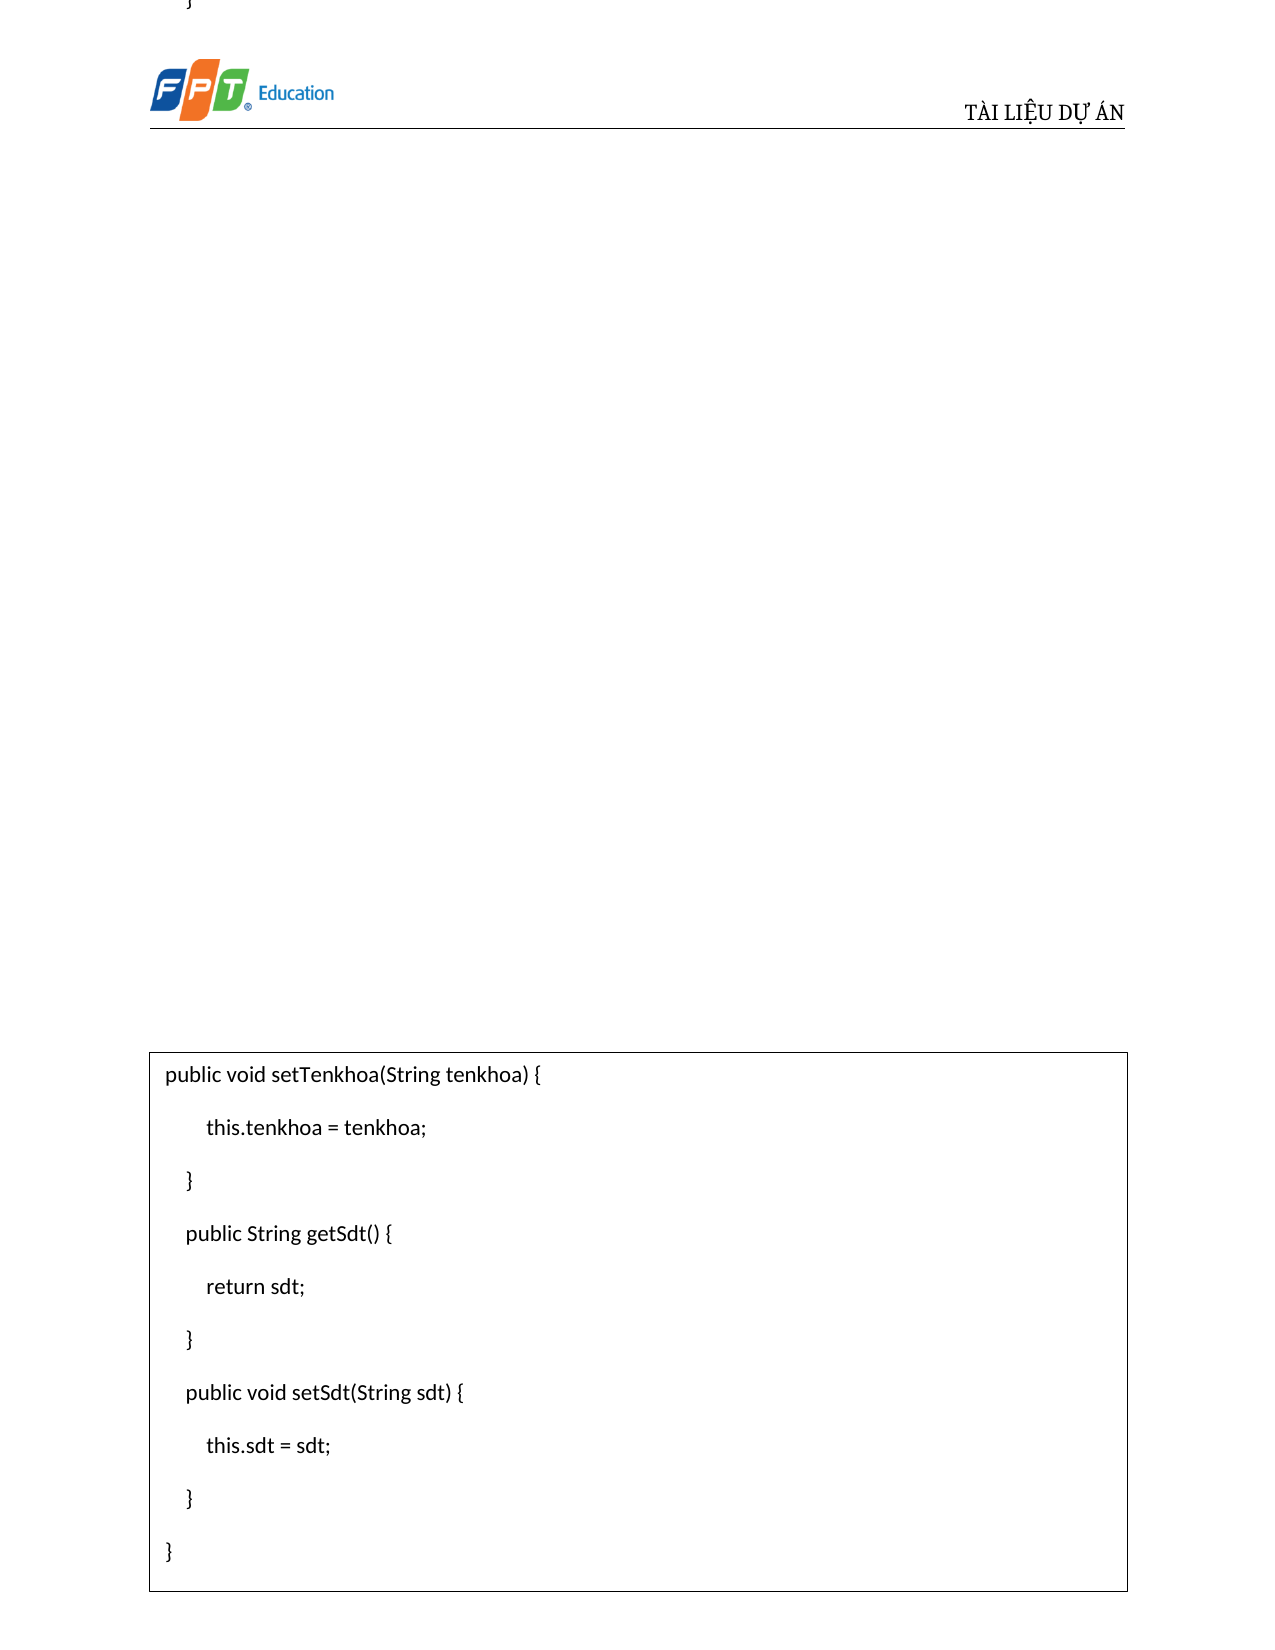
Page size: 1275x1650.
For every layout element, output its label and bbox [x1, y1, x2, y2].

picture [150, 59, 336, 121]
